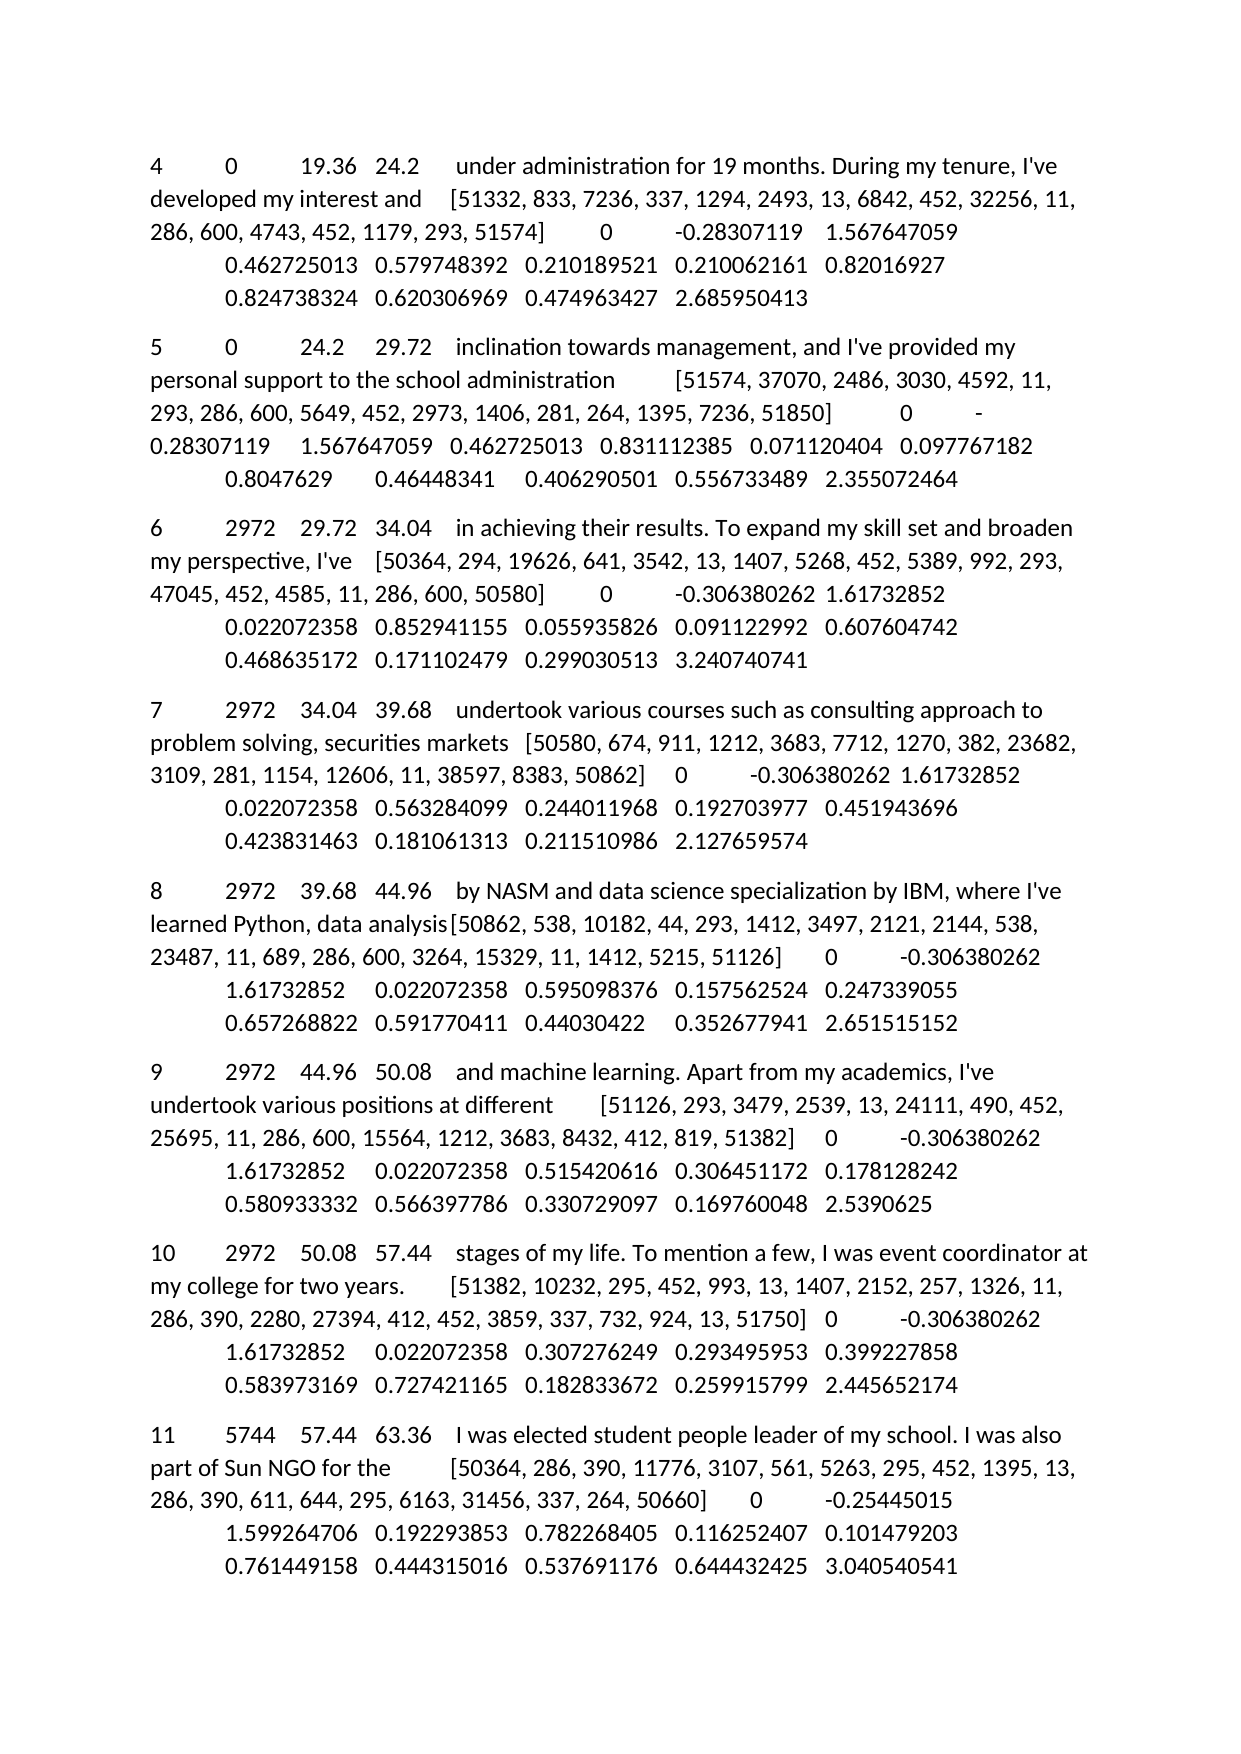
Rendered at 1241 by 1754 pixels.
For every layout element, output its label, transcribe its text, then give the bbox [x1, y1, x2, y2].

text 6 2972 29.72 34.04 in achieving their results. To expand my skill set and broaden my perspective, I've [50364, 294, 19626, 641, 3542, 13, 1407, 5268, 452, 5389, 992, 293, 47045, 452, 4585, 11, 286, 600, 50580] 0 -0.306380262 1.61732852 0.022072358 0.852941155 0.055935826 0.091122992 0.607604742 0.468635172 0.171102479 0.299030513 3.240740741 [150, 512, 1090, 675]
text 5 0 24.2 29.72 inclination towards management, and I've provided my personal support to the school administration [51574, 37070, 2486, 3030, 4592, 11, 293, 286, 600, 5649, 452, 2973, 1406, 281, 264, 1395, 7236, 51850] 0 -0.28307119 1.567647059 0.462725013 0.831112385 0.071120404 0.097767182 0.8047629 0.46448341 0.406290501 0.556733489 2.355072464 [150, 331, 1090, 493]
text 8 2972 39.68 44.96 by NASM and data science specialization by IBM, where I've learned Python, data analysis [50862, 538, 10182, 44, 293, 1412, 3497, 2121, 2144, 538, 23487, 11, 689, 286, 600, 3264, 15329, 11, 1412, 5215, 51126] 0 -0.306380262 1.61732852 0.022072358 0.595098376 0.157562524 0.247339055 0.657268822 0.591770411 0.44030422 0.352677941 2.651515152 [150, 875, 1090, 1037]
text 10 2972 50.08 57.44 stages of my life. To mention a few, I was event coordinator at my college for two years. [51382, 10232, 295, 452, 993, 13, 1407, 2152, 257, 1326, 11, 286, 390, 2280, 27394, 412, 452, 3859, 337, 732, 924, 13, 51750] 0 -0.306380262 1.61732852 0.022072358 0.307276249 0.293495953 0.399227858 0.583973169 0.727421165 0.182833672 0.259915799 2.445652174 [150, 1237, 1090, 1400]
text 4 0 19.36 24.2 under administration for 19 months. During my tenure, I've developed my interest and [51332, 833, 7236, 337, 1294, 2493, 13, 6842, 452, 32256, 11, 286, 600, 4743, 452, 1179, 293, 51574] 0 -0.28307119 1.567647059 0.462725013 0.579748392 0.210189521 0.210062161 0.82016927 0.824738324 0.620306969 0.474963427 2.685950413 [150, 150, 1090, 312]
text 9 2972 44.96 50.08 and machine learning. Apart from my academics, I've undertook various positions at different [51126, 293, 3479, 2539, 13, 24111, 490, 452, 25695, 11, 286, 600, 15564, 1212, 3683, 8432, 412, 819, 51382] 0 -0.306380262 1.61732852 0.022072358 0.515420616 0.306451172 0.178128242 0.580933332 0.566397786 0.330729097 0.169760048 2.5390625 [150, 1056, 1090, 1218]
text 7 2972 34.04 39.68 undertook various courses such as consulting approach to problem solving, securities markets [50580, 674, 911, 1212, 3683, 7712, 1270, 382, 23682, 3109, 281, 1154, 12606, 11, 38597, 8383, 50862] 0 -0.306380262 1.61732852 0.022072358 0.563284099 0.244011968 0.192703977 0.451943696 0.423831463 0.181061313 0.211510986 2.127659574 [150, 694, 1090, 856]
text 11 5744 57.44 63.36 I was elected student people leader of my school. I was also part of Sun NGO for the [50364, 286, 390, 11776, 3107, 561, 5263, 295, 452, 1395, 13, 286, 390, 611, 644, 295, 6163, 31456, 337, 264, 50660] 0 -0.25445015 1.599264706 0.192293853 0.782268405 0.116252407 0.101479203 0.761449158 0.444315016 0.537691176 0.644432425 3.040540541 [150, 1419, 1090, 1581]
